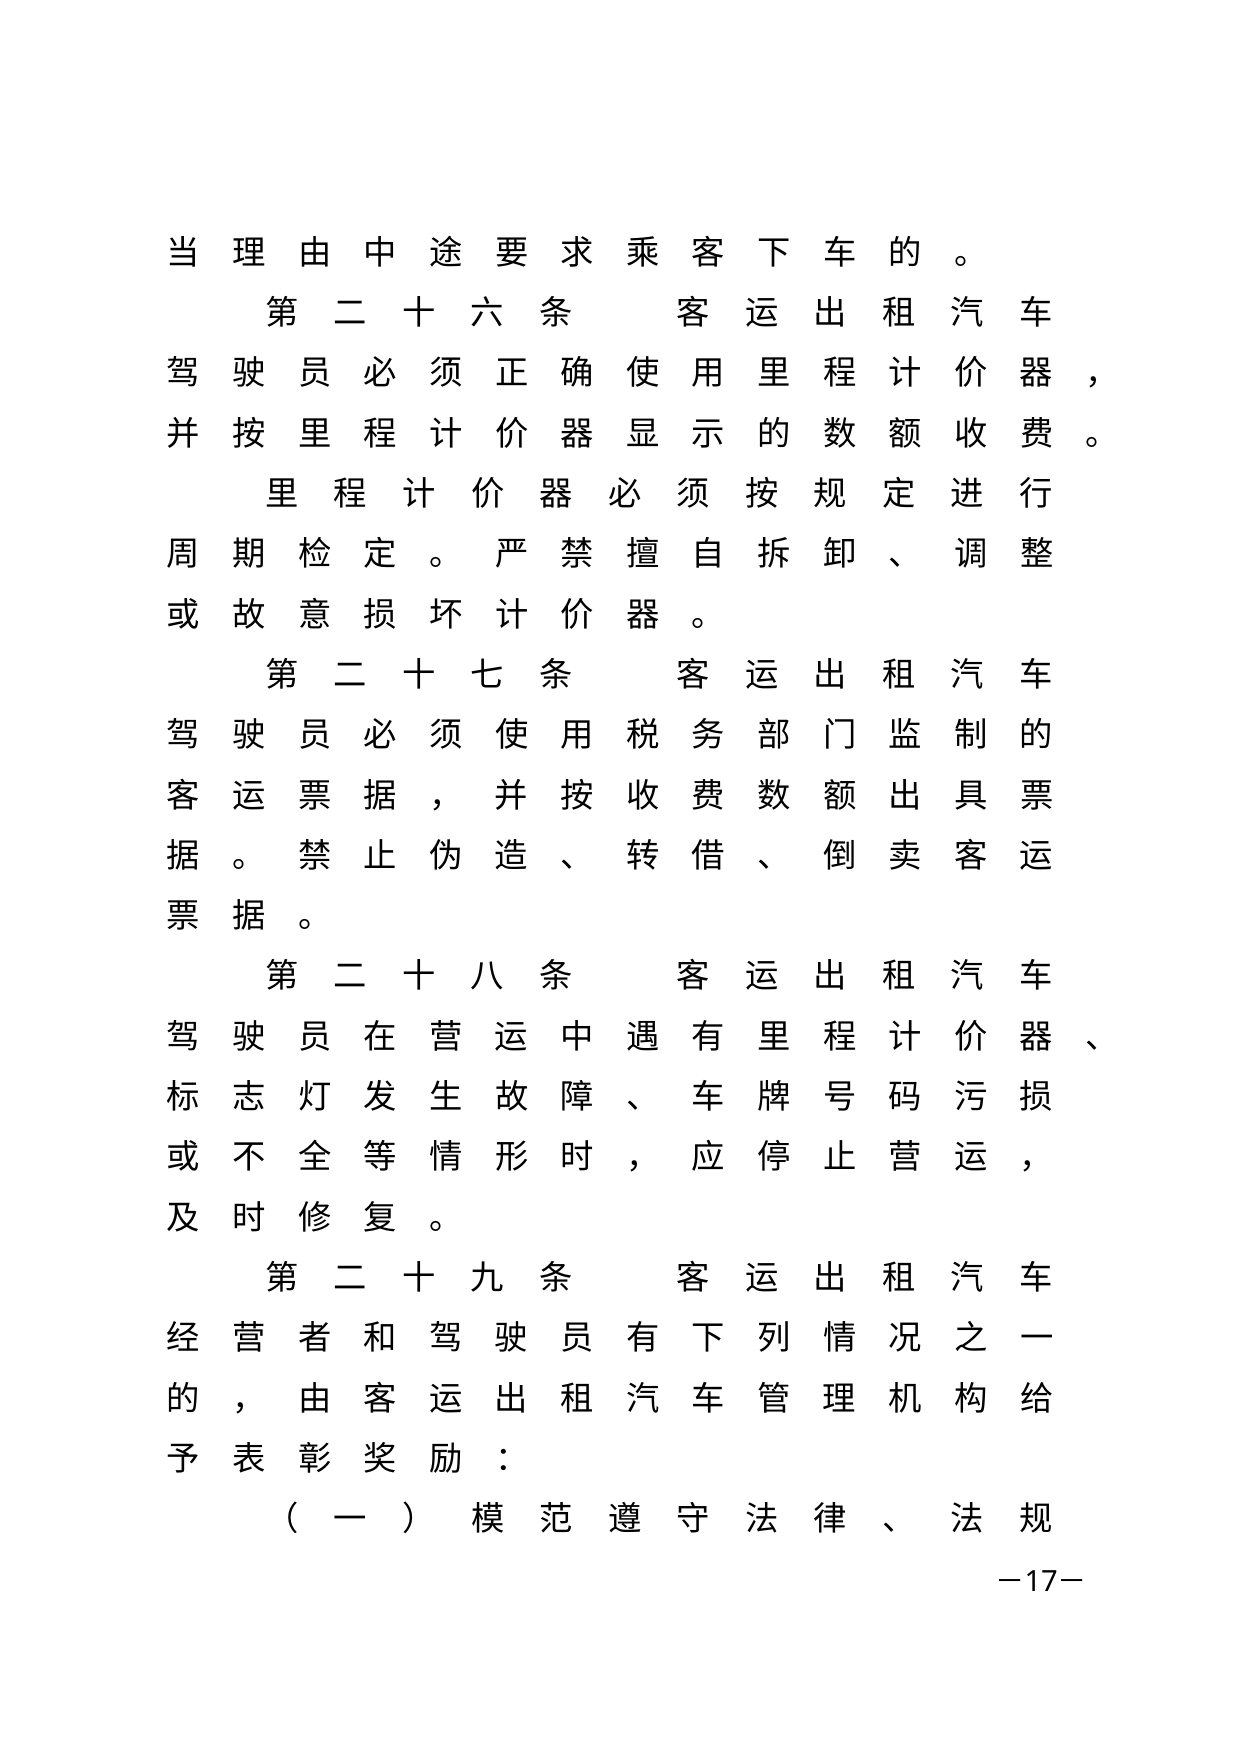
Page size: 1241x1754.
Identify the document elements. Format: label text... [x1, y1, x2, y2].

text （四）载客营运途中，无正当理由中途要求乘客下车的。 [167, 219, 1085, 280]
text 第二十七条 客运出租汽车驾驶员必须使用税务部门监制的客运票据，并按收费数额出具票据。禁止伪造、转借、倒卖客运票据。 [167, 642, 1085, 943]
text 第二十六条 客运出租汽车驾驶员必须正确使用里程计价器，并按里程计价器显示的数额收费。 [167, 280, 1085, 461]
text 第二十九条 客运出租汽车经营者和驾驶员有下列情况之一的，由客运出租汽车管理机构给予表彰奖励： [167, 1245, 1085, 1486]
text 里程计价器必须按规定进行周期检定。严禁擅自拆卸、调整或故意损坏计价器。 [167, 461, 1085, 642]
text 第二十八条 客运出租汽车驾驶员在营运中遇有里程计价器、标志灯发生故障、车牌号码污损或不全等情形时，应停止营运，及时修复。 [167, 943, 1085, 1245]
text （一）模范遵守法律、法规和本条例的； [167, 1486, 1085, 1546]
